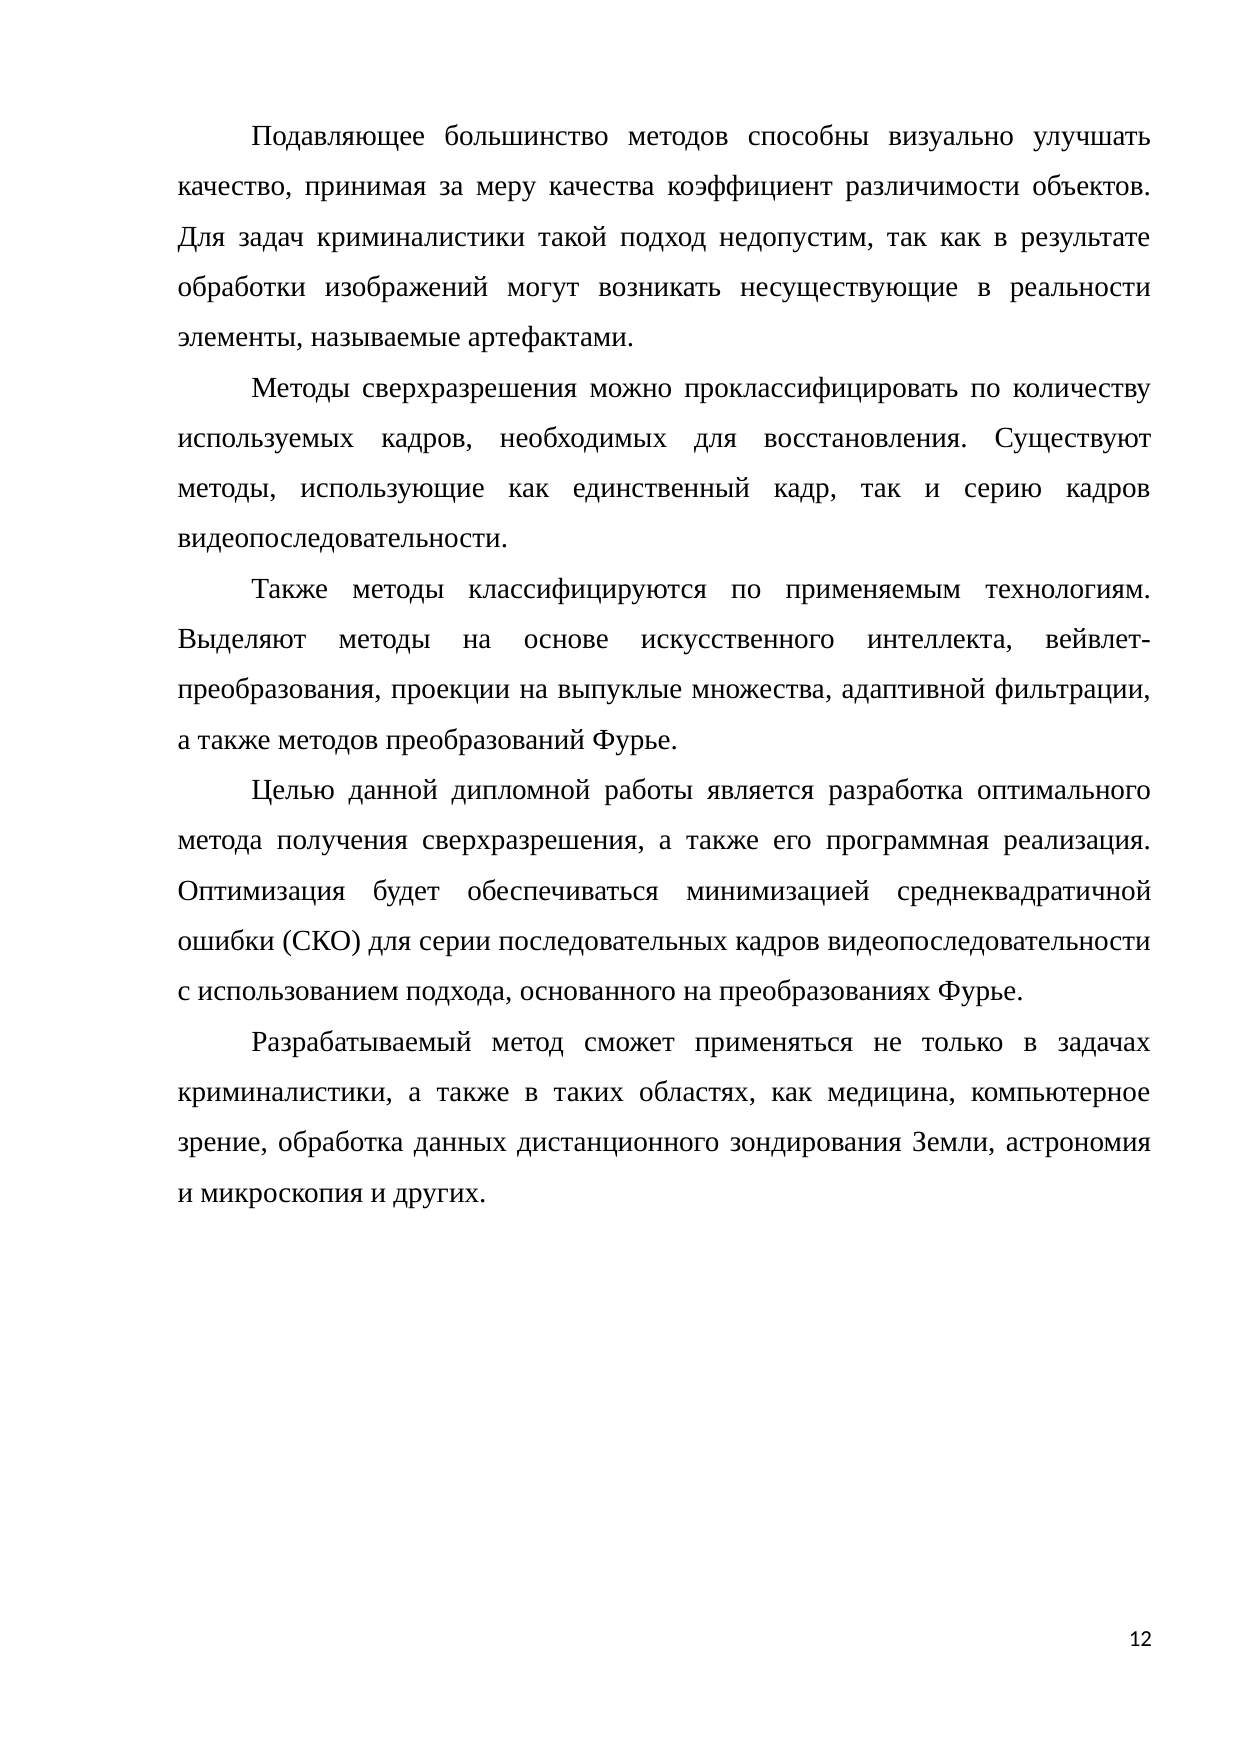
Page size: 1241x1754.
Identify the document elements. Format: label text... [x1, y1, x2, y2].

text Также методы классифицируются по применяемым технологиям. Выделяют методы на основе искусственного интеллекта, вейвлет-преобразования, проекции на выпуклые множества, адаптивной фильтрации, а также методов преобразований Фурье. [177, 571, 1152, 755]
text Подавляющее большинство методов способны визуально улучшать качество, принимая за меру качества коэффициент различимости объектов. Для задач криминалистики такой подход недопустим, так как в результате обработки изображений могут возникать несуществующие в реальности элементы, называемые артефактами. [177, 118, 1152, 353]
text Целью данной дипломной работы является разработка оптимального метода получения сверхразрешения, а также его программная реализация. Оптимизация будет обеспечиваться минимизацией среднеквадратичной ошибки (СКО) для серии последовательных кадров видеопоследовательности с использованием подхода, основанного на преобразованиях Фурье. [177, 772, 1152, 1007]
text Методы сверхразрешения можно проклассифицировать по количеству используемых кадров, необходимых для восстановления. Существуют методы, использующие как единственный кадр, так и серию кадров видеопоследовательности. [177, 370, 1152, 554]
text Разрабатываемый метод сможет применяться не только в задачах криминалистики, а также в таких областях, как медицина, компьютерное зрение, обработка данных дистанционного зондирования Земли, астрономия и микроскопия и других. [177, 1024, 1152, 1208]
